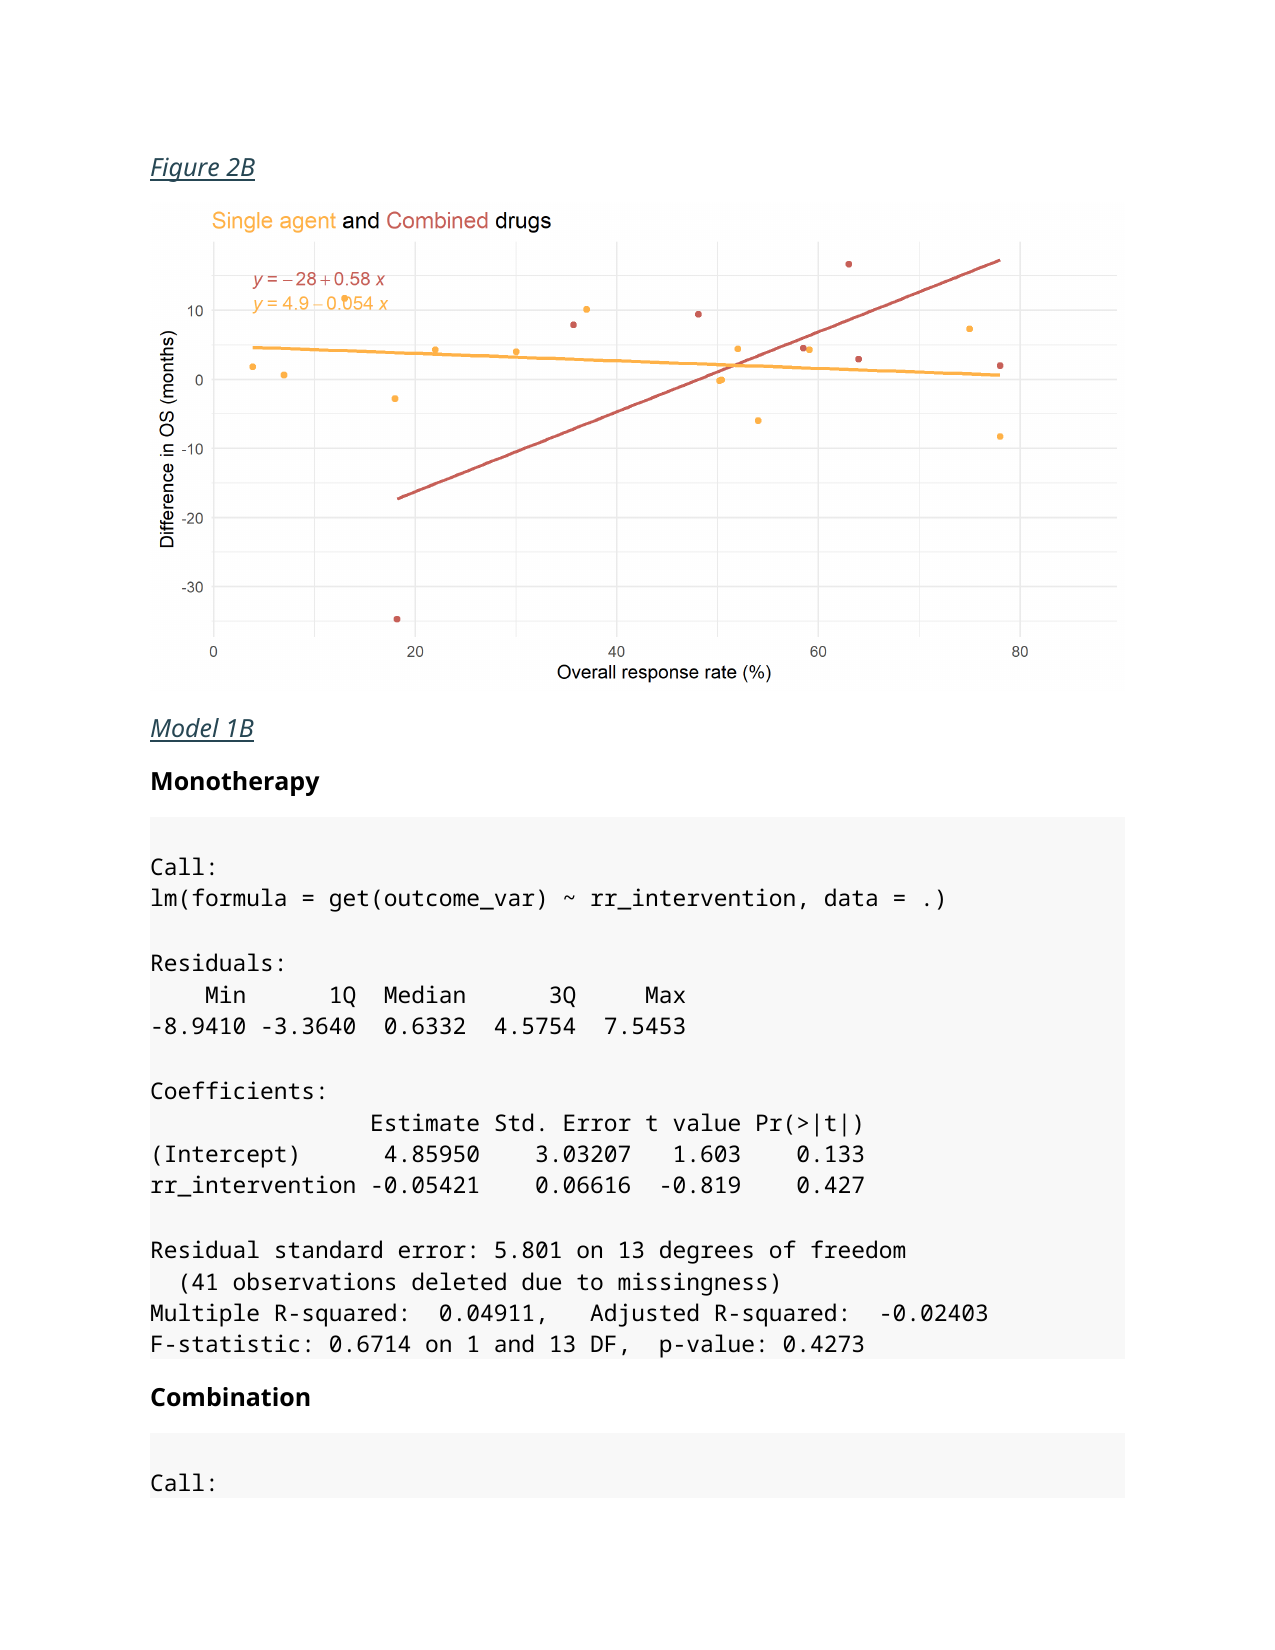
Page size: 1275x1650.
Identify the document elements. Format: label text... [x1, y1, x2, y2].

subtitle Figure 2B [150, 150, 1125, 184]
subtitle Model 1B [150, 711, 1125, 745]
picture [150, 202, 1125, 691]
text Monotherapy [150, 764, 1125, 798]
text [150, 1433, 1125, 1498]
text Call: lm(formula = get(outcome_var) ~ rr_intervention, data = .) Residuals: Min 1Q Median 3Q Max -8.9410 -3.3640 0.6332 4.5754 7.5453 Coefficients: Estimate Std. Error t value Pr(>|t|) (Intercept) 4.85950 3.03207 1.603 0.133 rr_intervention -0.05421 0.06616 -0.819 0.427 Residual standard error: 5.801 on 13 degrees of freedom (41 observations deleted due to missingness) Multiple R-squared: 0.04911, Adjusted R-squared: -0.02403 F-statistic: 0.6714 on 1 and 13 DF, p-value: 0.4273 [150, 817, 1125, 1359]
text Combination [150, 1380, 1125, 1414]
